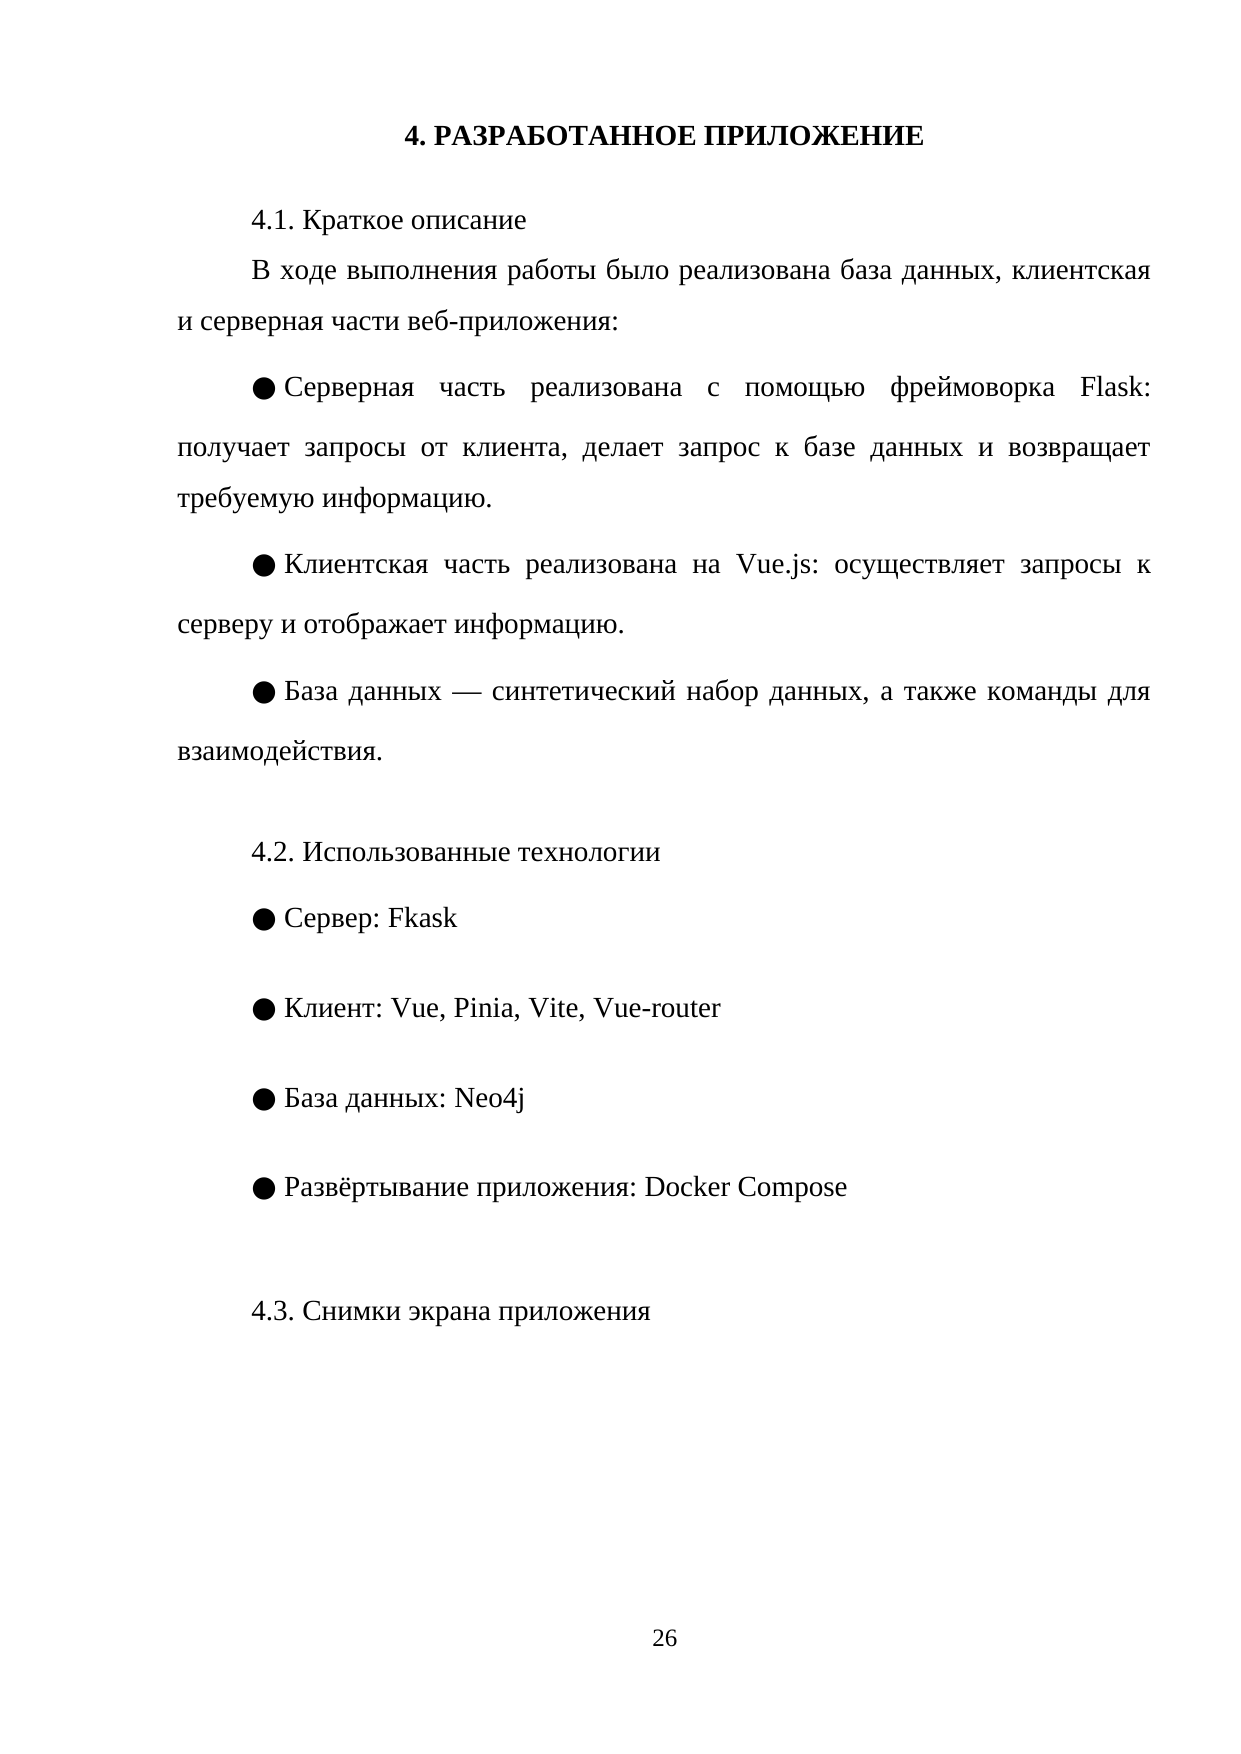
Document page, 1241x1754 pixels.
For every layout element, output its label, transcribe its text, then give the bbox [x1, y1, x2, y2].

list База данных — синтетический набор данных, а также команды для взаимодействия. [177, 657, 1152, 767]
list Клиентская часть реализована на Vue.js: осуществляет запросы к серверу и отображает информацию. [177, 530, 1152, 640]
list База данных: Neo4j [177, 1064, 1152, 1124]
text 4.1. Краткое описание [177, 202, 1152, 236]
list Сервер: Fkask [177, 884, 1152, 944]
list Клиент: Vue, Pinia, Vite, Vue-router [177, 974, 1152, 1034]
list Развёртывание приложения: Docker Compose [177, 1153, 1152, 1213]
text 4.3. Снимки экрана приложения [177, 1293, 1152, 1327]
text В ходе выполнения работы было реализована база данных, клиентская и серверная части веб-приложения: [177, 252, 1152, 336]
text 4.2. Использованные технологии [177, 834, 1152, 868]
list Серверная часть реализована с помощью фреймоворка Flask: получает запросы от клиента, делает запрос к базе данных и возвращает требуемую информацию. [177, 353, 1152, 513]
text 4. РАЗРАБОТАННОЕ ПРИЛОЖЕНИЕ [177, 118, 1152, 152]
